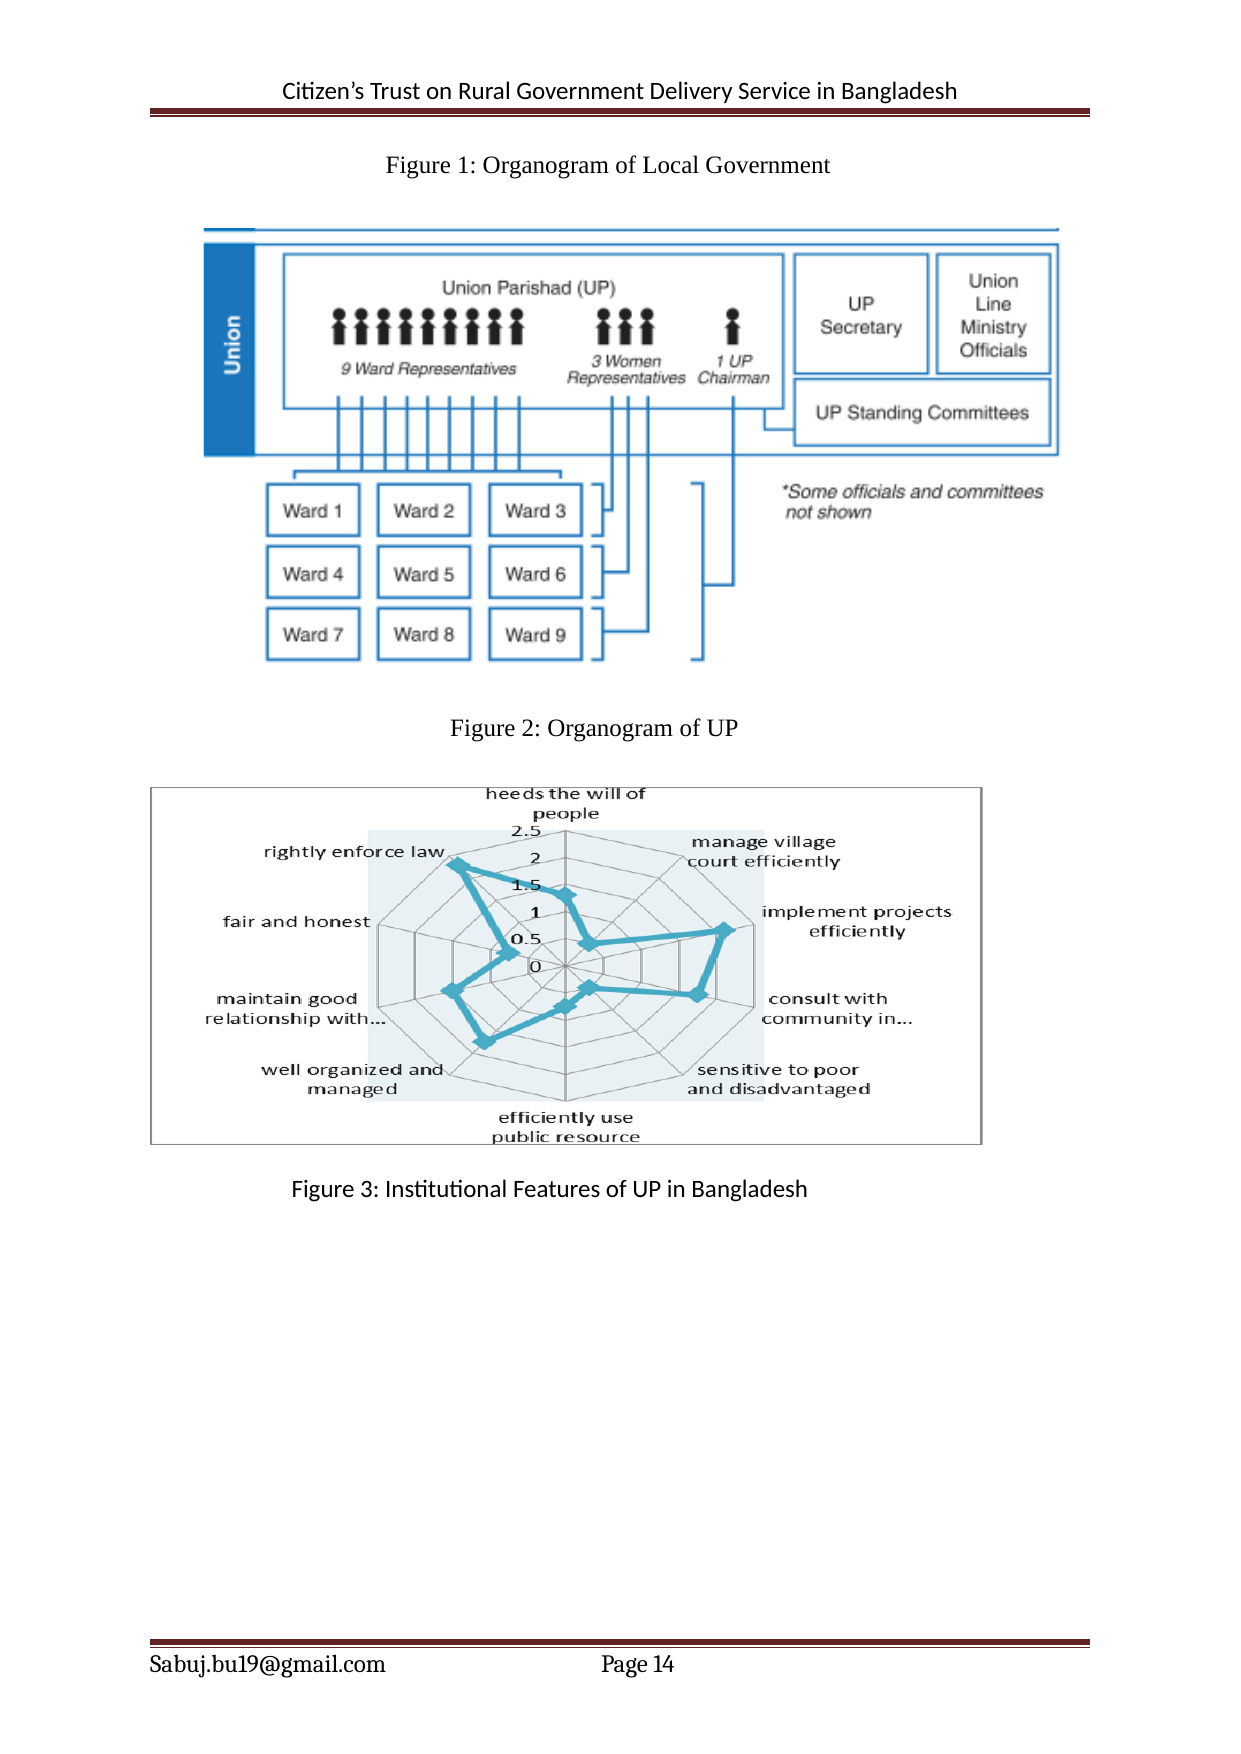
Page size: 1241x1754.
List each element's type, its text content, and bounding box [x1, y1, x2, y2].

picture [150, 787, 983, 1145]
text Figure 3: Institutional Features of UP in Bangladesh [150, 1173, 1090, 1204]
picture [203, 228, 1061, 663]
text Figure 2: Organogram of UP [450, 246, 1090, 742]
text Figure 1: Organogram of Local Government [162, 150, 1053, 179]
